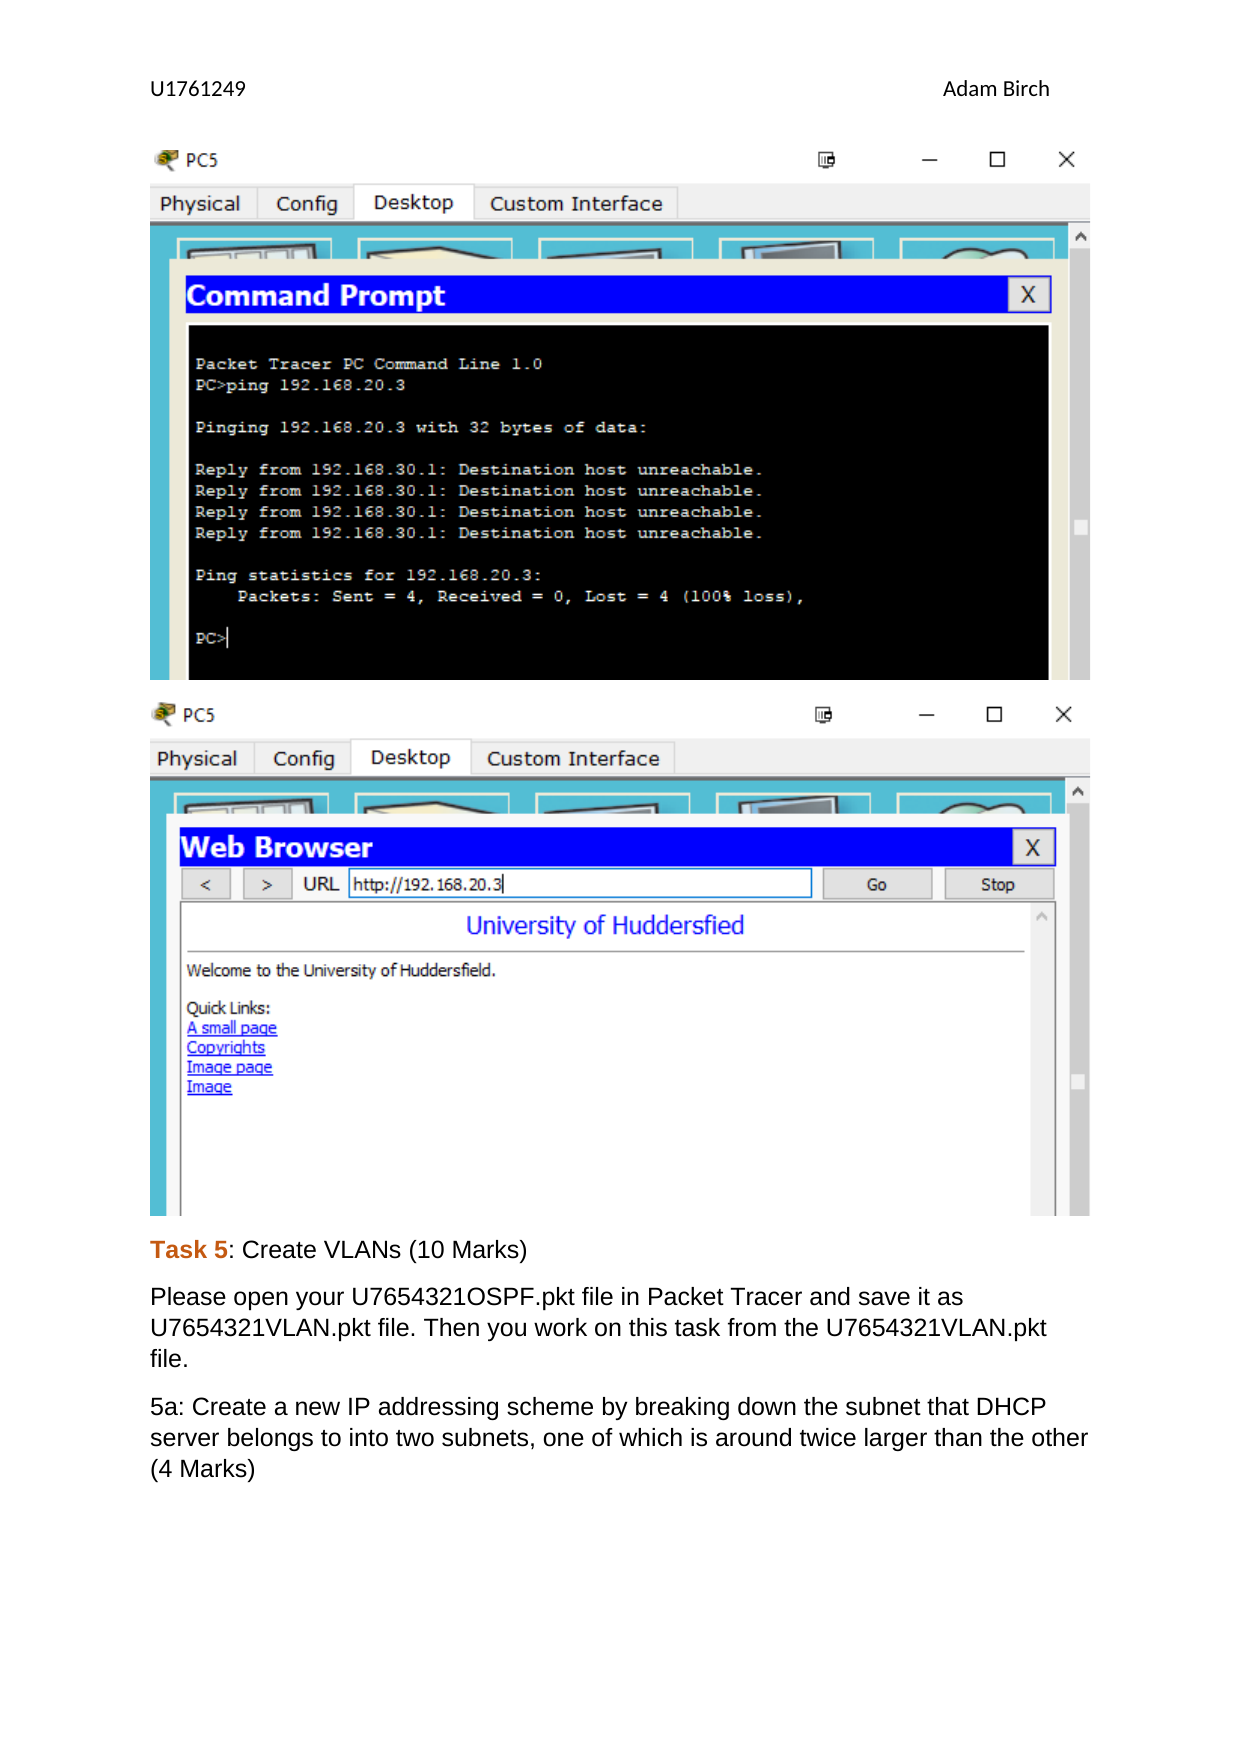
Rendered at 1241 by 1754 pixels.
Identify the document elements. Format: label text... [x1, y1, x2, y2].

text Task 5: Create VLANs (10 Marks) [150, 1234, 1090, 1263]
text 5a: Create a new IP addressing scheme by breaking down the subnet that DHCP server belongs to into two subnets, one of which is around twice larger than the other (4 Marks) [150, 1392, 1090, 1483]
text Please open your U7654321OSPF.pkt file in Packet Tracer and save it as U7654321VLAN.pkt file. Then you work on this task from the U7654321VLAN.pkt file. [150, 1282, 1090, 1373]
